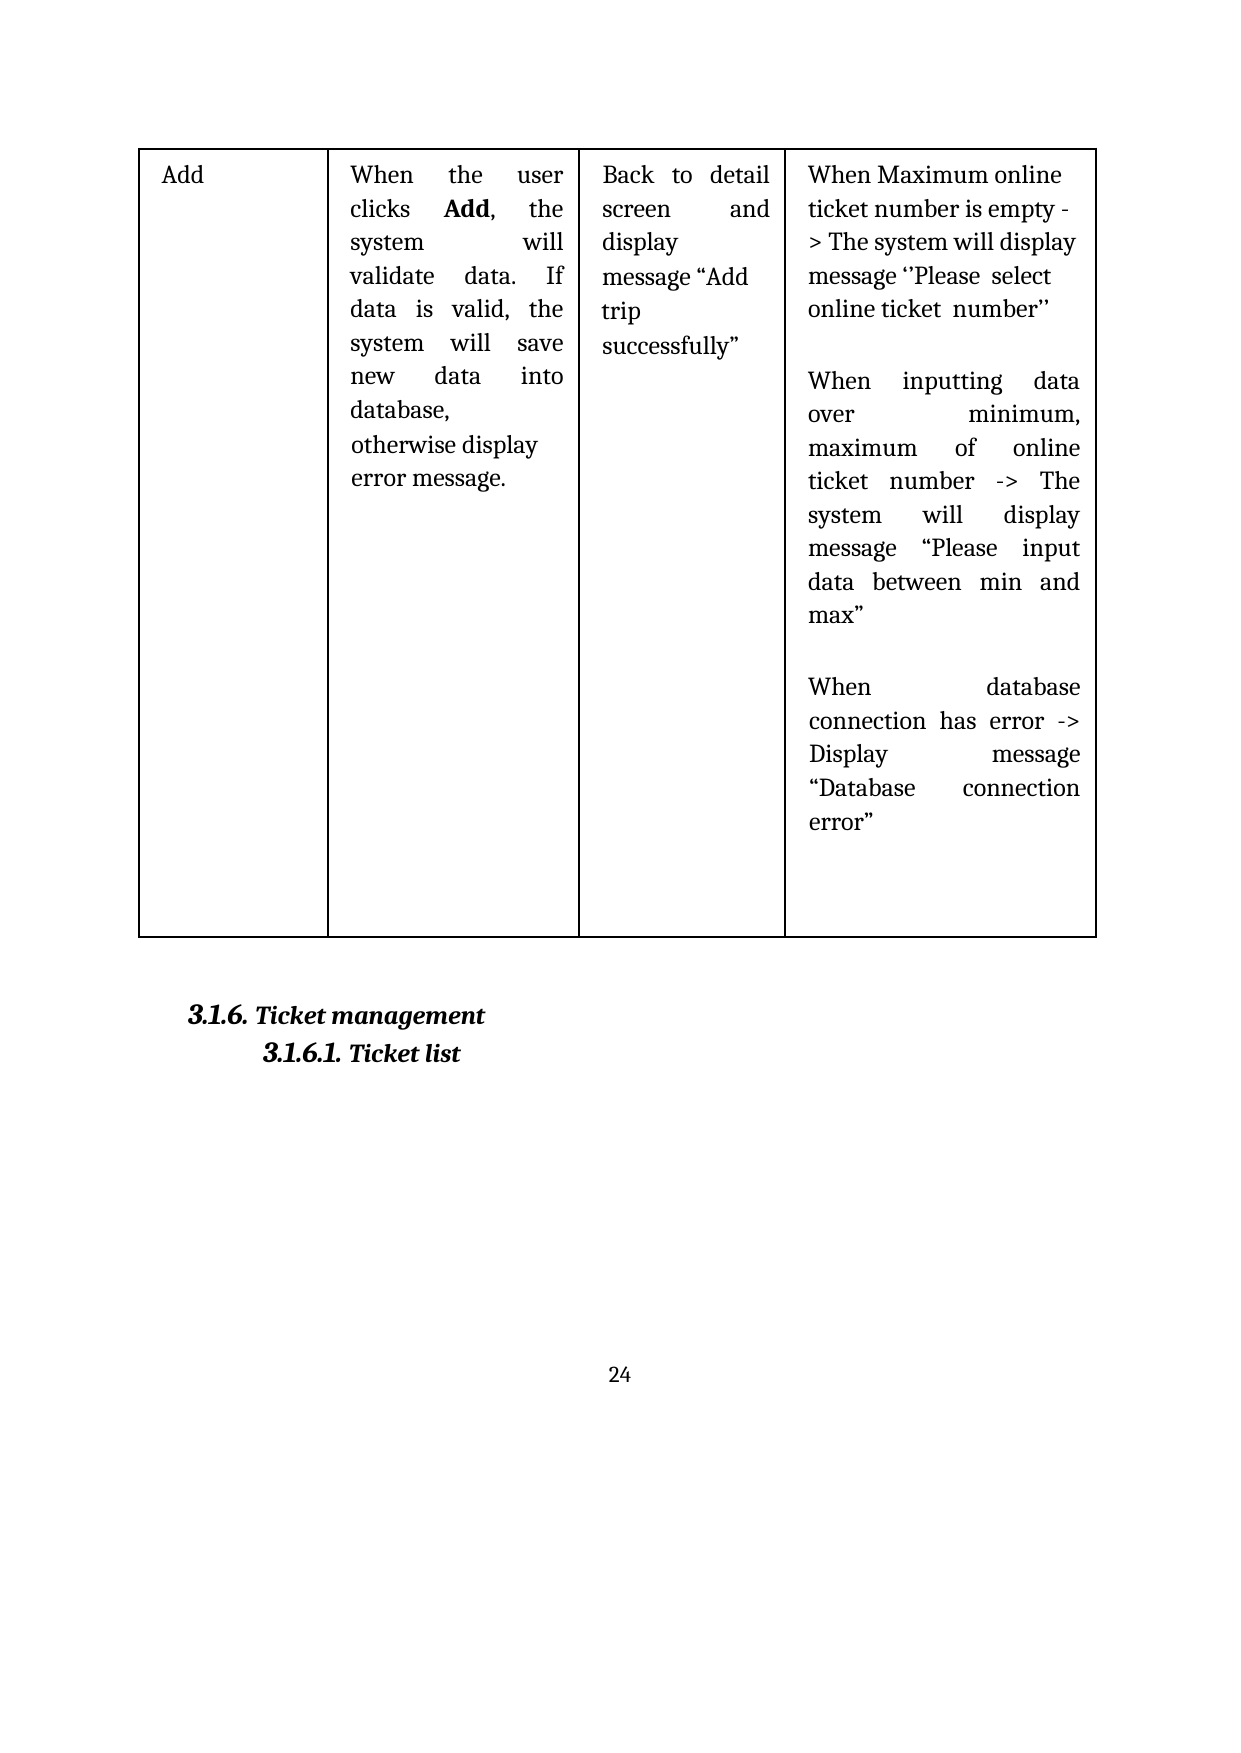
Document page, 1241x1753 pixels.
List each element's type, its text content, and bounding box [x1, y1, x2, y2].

table_cell Back to detail screen and display message “Add trip successfully” [580, 150, 784, 936]
table_cell When Maximum online ticket number is empty - > The system will display message ‘’Please select online ticket number’’ When inputting data over minimum, maximum of online ticket number -> The system will display message “Please input data between min and max” When database connection has error -> Display message “Database connection error” [786, 150, 1095, 936]
text 3.1.6.1. Ticket list [263, 1036, 1173, 1070]
text 24 [609, 1362, 1173, 1388]
text 3.1.6. Ticket management [188, 998, 1173, 1032]
table_cell When the user clicks Add, the system will validate data. If data is valid, the system will save new data into database, otherwise display error message. [329, 150, 578, 936]
table_cell Add [140, 150, 327, 936]
